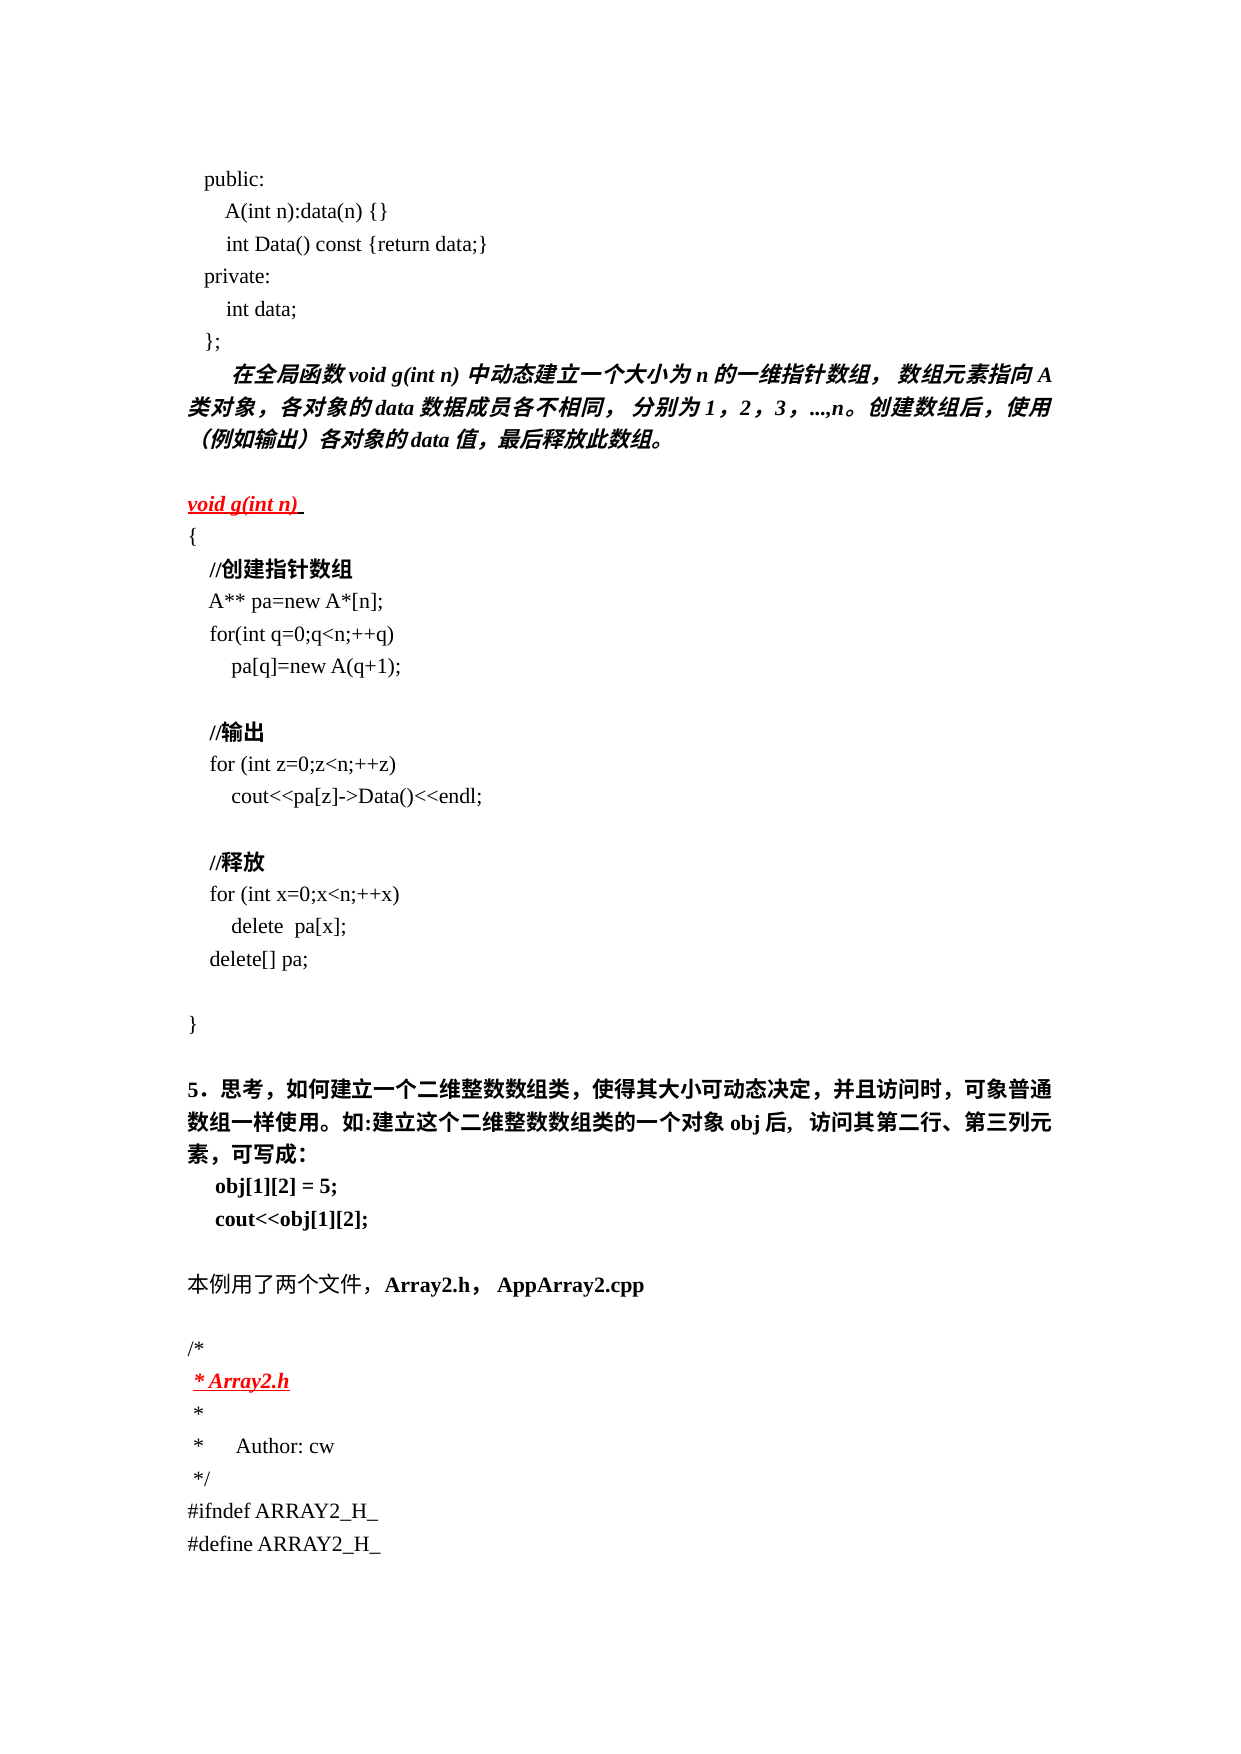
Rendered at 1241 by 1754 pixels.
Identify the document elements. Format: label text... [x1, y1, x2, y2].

text cout<<pa[z]->Data()<<endl; [187, 779, 1053, 812]
text */ [187, 1462, 1053, 1494]
text for (int z=0;z<n;++z) [187, 747, 1053, 779]
text private: [187, 259, 1053, 292]
text #define ARRAY2_H_ [187, 1527, 1053, 1559]
text int Data() const {return data;} [187, 227, 1053, 259]
text delete pa[x]; [187, 909, 1053, 942]
text for(int q=0;q<n;++q) [187, 617, 1053, 649]
text { [187, 519, 1053, 552]
text for (int x=0;x<n;++x) [187, 877, 1053, 909]
text } [187, 1007, 1053, 1039]
text 5．思考，如何建立一个二维整数数组类，使得其大小可动态决定，并且访问时，可象普通数组一样使用。如:建立这个二维整数数组类的一个对象obj后, 访问其第二行、第三列元素，可写成： [187, 1072, 1053, 1169]
text void g(int n) [187, 487, 1053, 519]
text //创建指针数组 [187, 552, 1053, 584]
text public: [187, 162, 1053, 194]
text pa[q]=new A(q+1); [187, 649, 1053, 682]
text //输出 [187, 714, 1053, 747]
text * Author: cw [187, 1429, 1053, 1462]
text * Array2.h [187, 1364, 1053, 1397]
text A(int n):data(n) {} [187, 194, 1053, 227]
text A** pa=new A*[n]; [187, 584, 1053, 617]
text //释放 [187, 844, 1053, 877]
text delete[] pa; [187, 942, 1053, 974]
text cout<<obj[1][2]; [187, 1202, 1053, 1234]
text * [187, 1397, 1053, 1429]
text obj[1][2] = 5; [187, 1169, 1053, 1202]
text /* [187, 1332, 1053, 1364]
text }; [187, 324, 1053, 357]
text 在全局函数void g(int n) 中动态建立一个大小为n的一维指针数组， 数组元素指向A类对象，各对象的data数据成员各不相同， 分别为1，2，3，...,n。创建数组后，使用（例如输出）各对象的data值，最后释放此数组。 [187, 357, 1053, 454]
text 本例用了两个文件，Array2.h， AppArray2.cpp [187, 1267, 1053, 1299]
text #ifndef ARRAY2_H_ [187, 1494, 1053, 1527]
text int data; [187, 292, 1053, 324]
